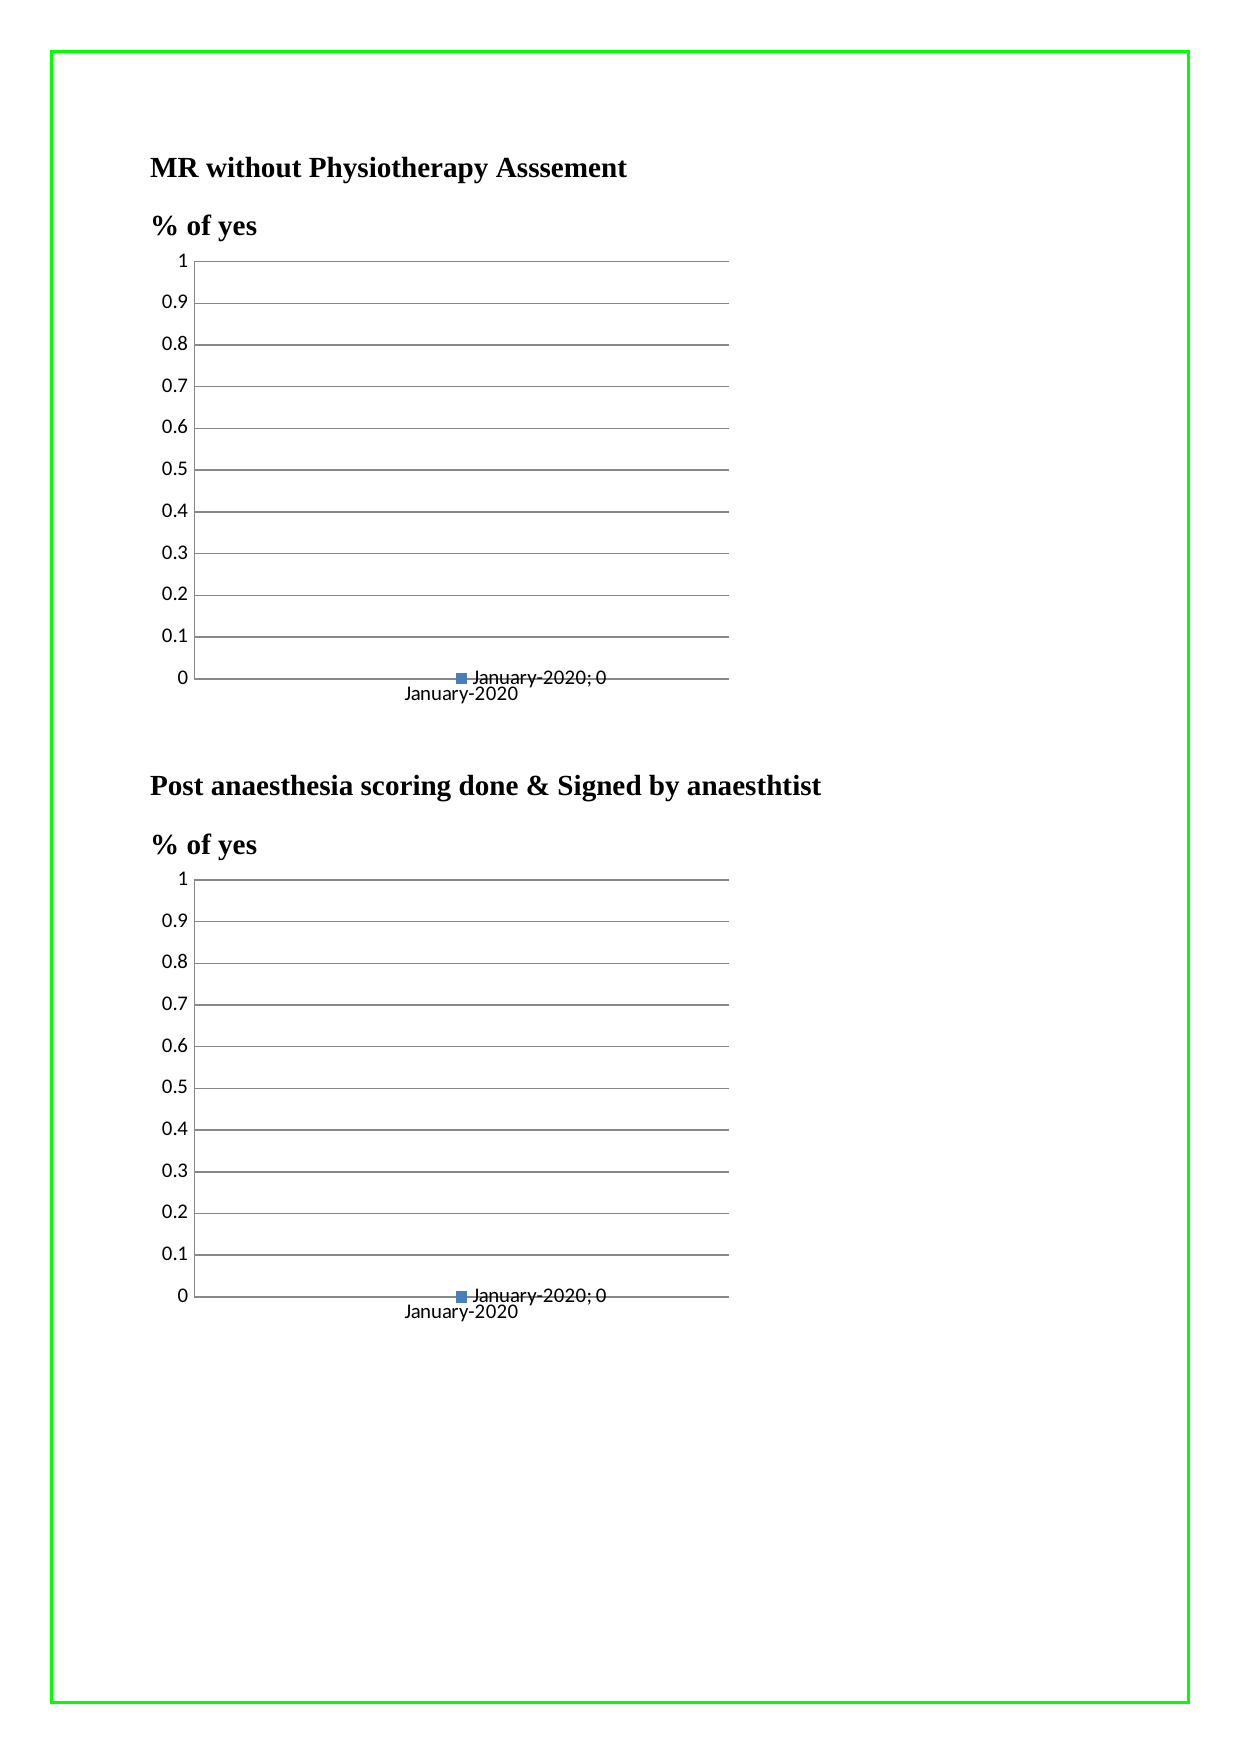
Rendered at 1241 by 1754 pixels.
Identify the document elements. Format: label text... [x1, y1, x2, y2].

subtitle Post anaesthesia scoring done & Signed by anaesthtist [150, 768, 1090, 802]
subtitle % of yes [150, 827, 1090, 860]
subtitle MR without Physiotherapy Asssement [150, 150, 1090, 183]
subtitle % of yes [150, 208, 1090, 242]
